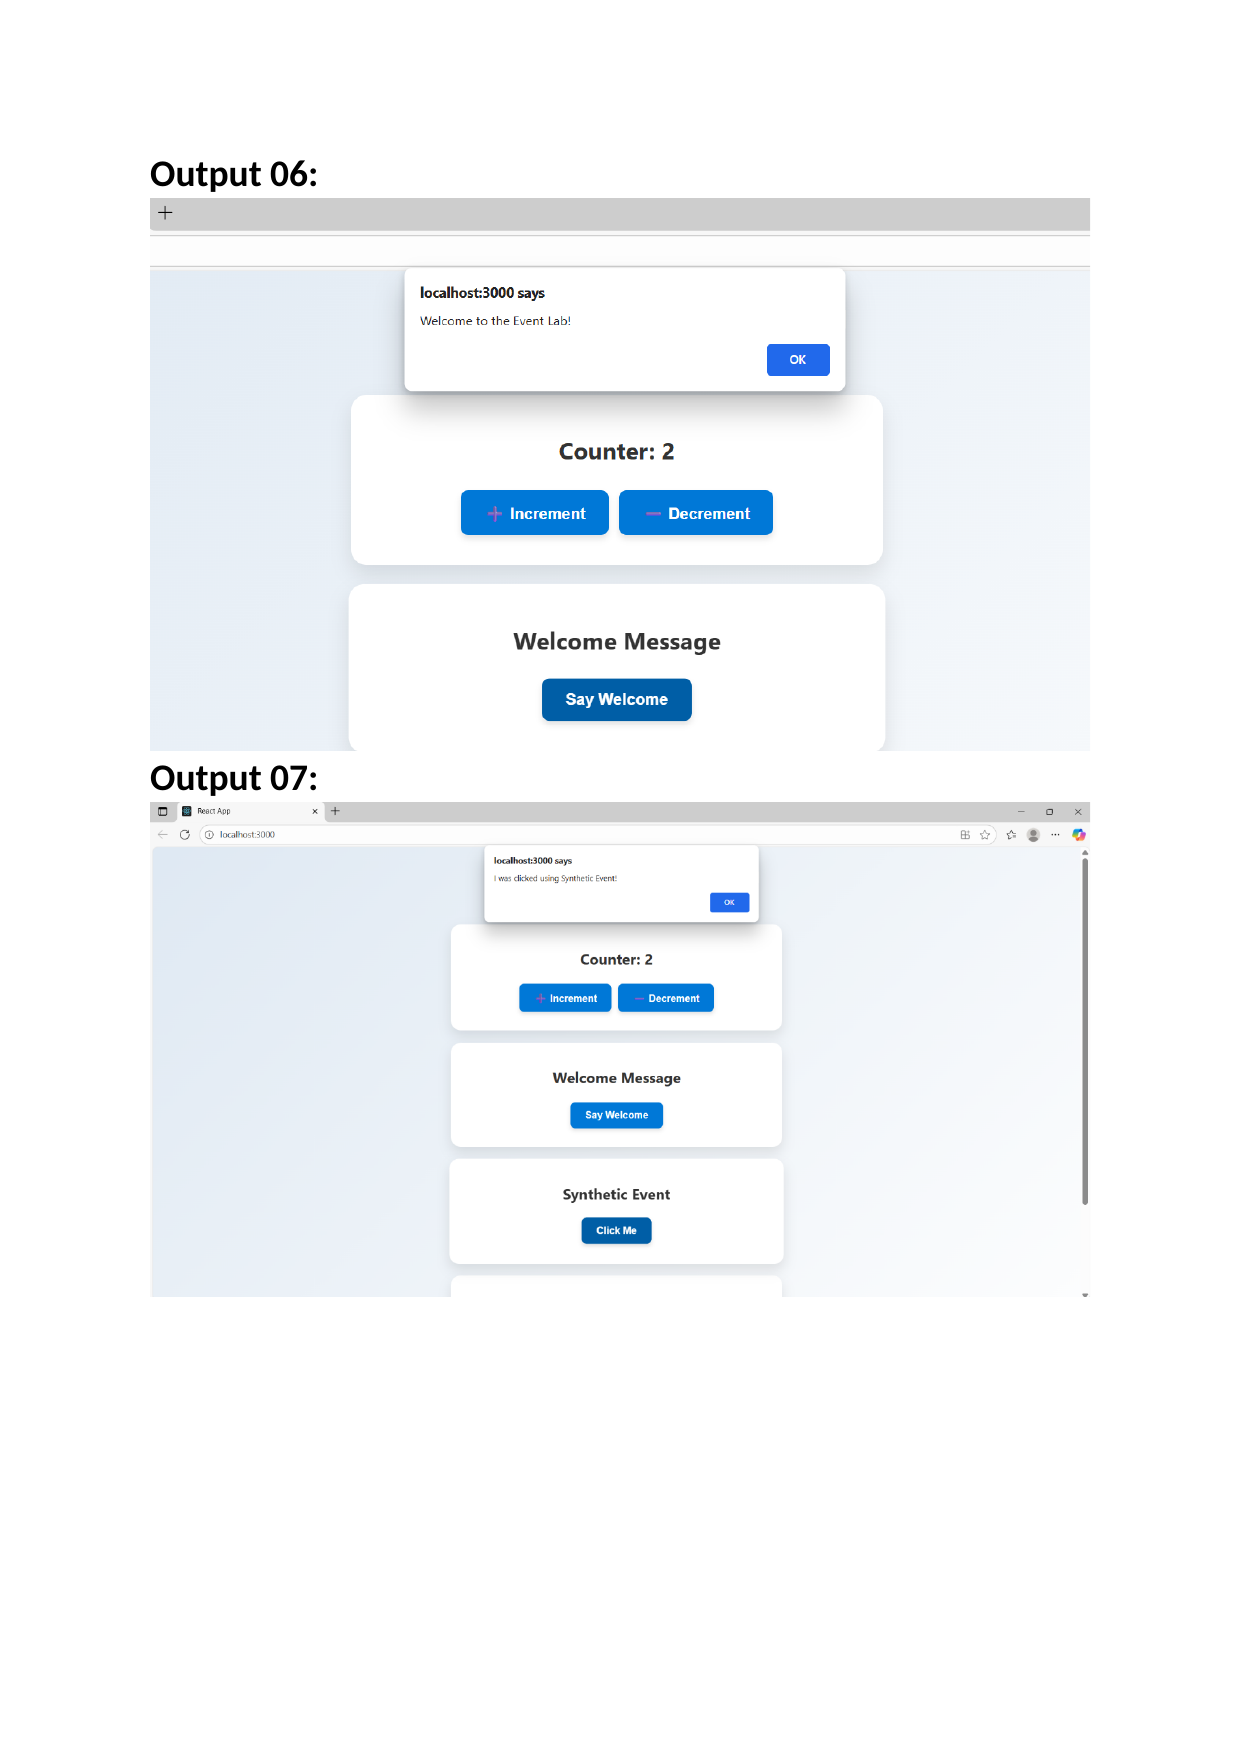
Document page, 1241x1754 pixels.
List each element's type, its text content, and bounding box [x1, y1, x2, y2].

picture [150, 198, 1091, 751]
picture [150, 802, 1091, 1297]
text Output 06:Output 07:Output 08: [150, 150, 1090, 198]
text Output 06:Output 07:Output 08: [150, 751, 1090, 802]
